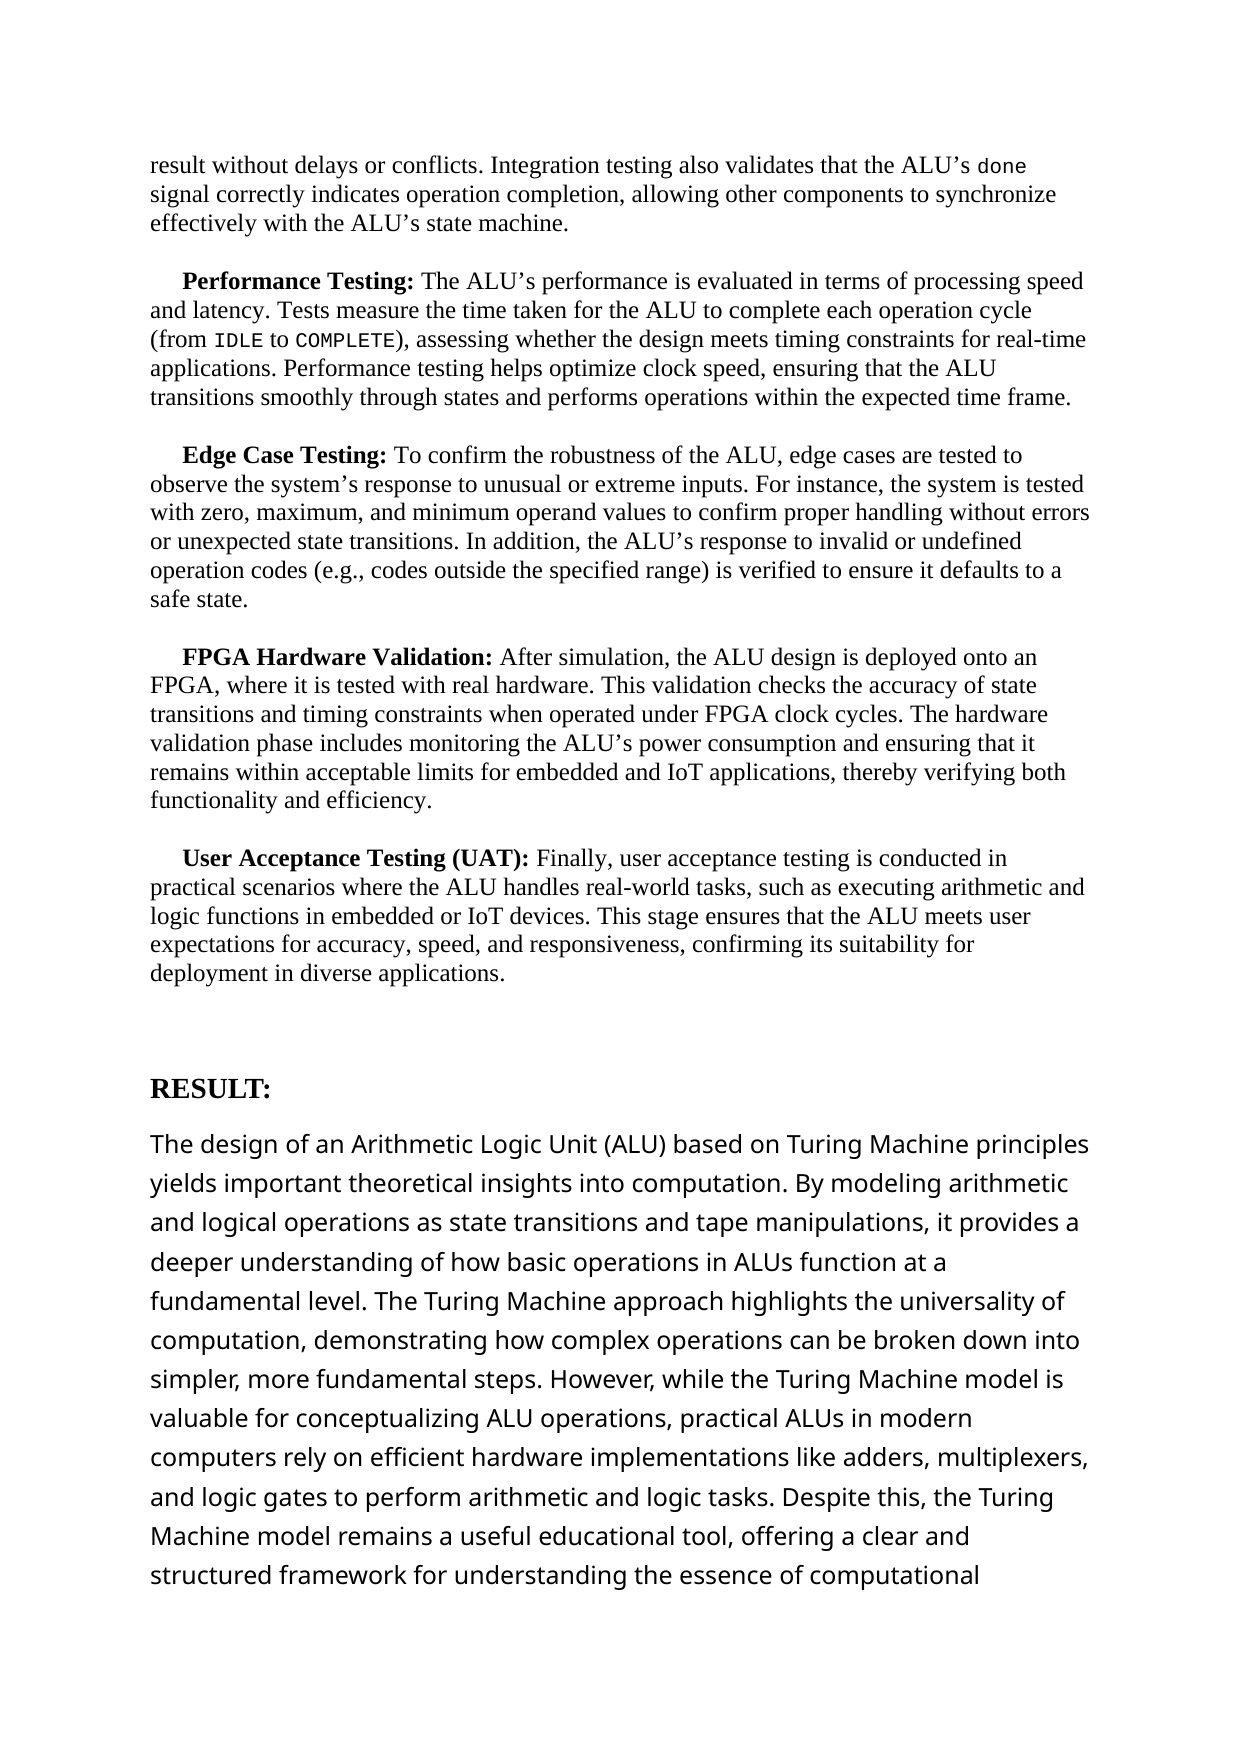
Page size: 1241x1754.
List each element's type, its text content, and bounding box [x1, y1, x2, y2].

text  Edge Case Testing: To confirm the robustness of the ALU, edge cases are tested to observe the system’s response to unusual or extreme inputs. For instance, the system is tested with zero, maximum, and minimum operand values to confirm proper handling without errors or unexpected state transitions. In addition, the ALU’s response to invalid or undefined operation codes (e.g., codes outside the specified range) is verified to ensure it defaults to a safe state. [150, 440, 1090, 612]
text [150, 150, 1090, 237]
text  User Acceptance Testing (UAT): Finally, user acceptance testing is conducted in practical scenarios where the ALU handles real-world tasks, such as executing arithmetic and logic functions in embedded or IoT devices. This stage ensures that the ALU meets user expectations for accuracy, speed, and responsiveness, confirming its suitability for deployment in diverse applications. [150, 843, 1090, 987]
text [150, 1127, 1090, 1592]
text RESULT: [150, 1071, 1090, 1105]
text  Performance Testing: The ALU’s performance is evaluated in terms of processing speed and latency. Tests measure the time taken for the ALU to complete each operation cycle (from IDLE to COMPLETE), assessing whether the design meets timing constraints for real-time applications. Performance testing helps optimize clock speed, ensuring that the ALU transitions smoothly through states and performs operations within the expected time frame. [150, 266, 1090, 411]
text  FPGA Hardware Validation: After simulation, the ALU design is deployed onto an FPGA, where it is tested with real hardware. This validation checks the accuracy of state transitions and timing constraints when operated under FPGA clock cycles. The hardware validation phase includes monitoring the ALU’s power consumption and ensuring that it remains within acceptable limits for embedded and IoT applications, thereby verifying both functionality and efficiency. [150, 642, 1090, 814]
